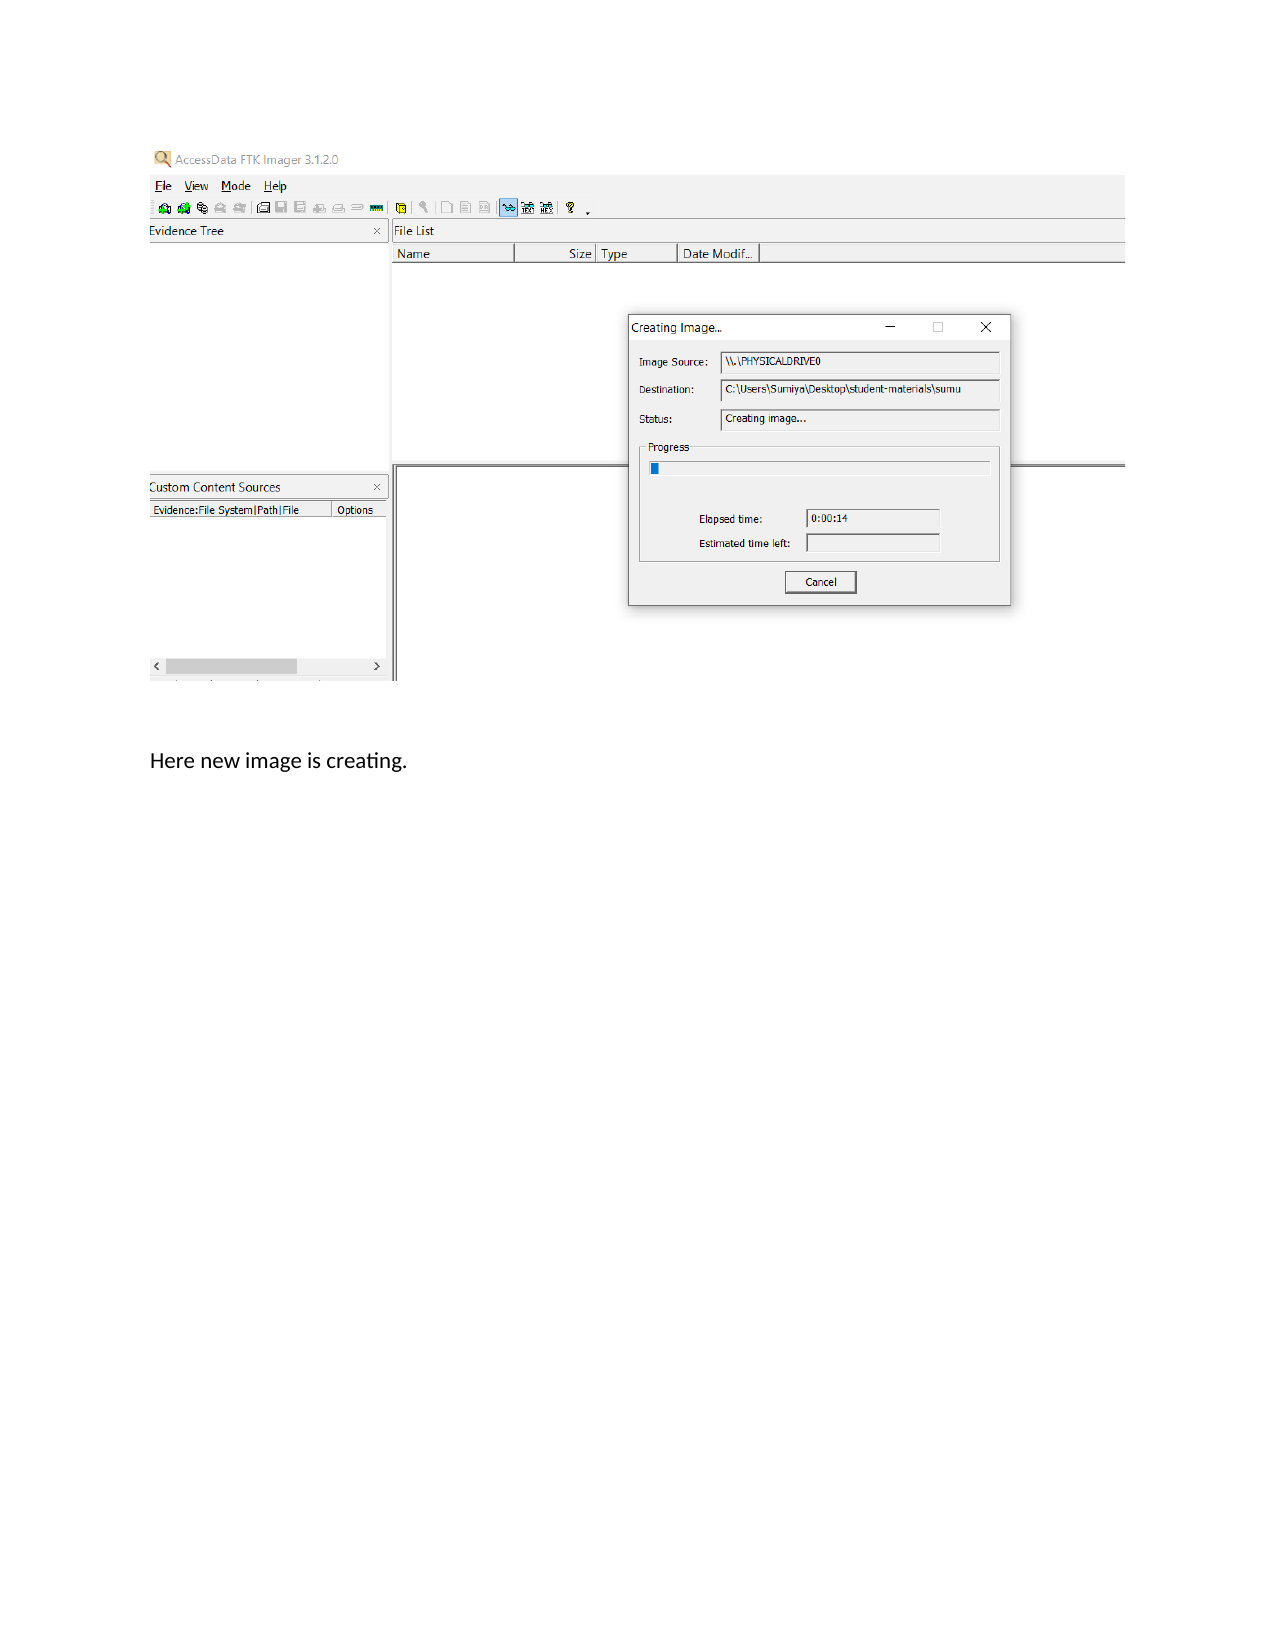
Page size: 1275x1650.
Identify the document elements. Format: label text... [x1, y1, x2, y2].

text Here new image is creating. [150, 746, 1125, 774]
picture [150, 150, 1125, 681]
